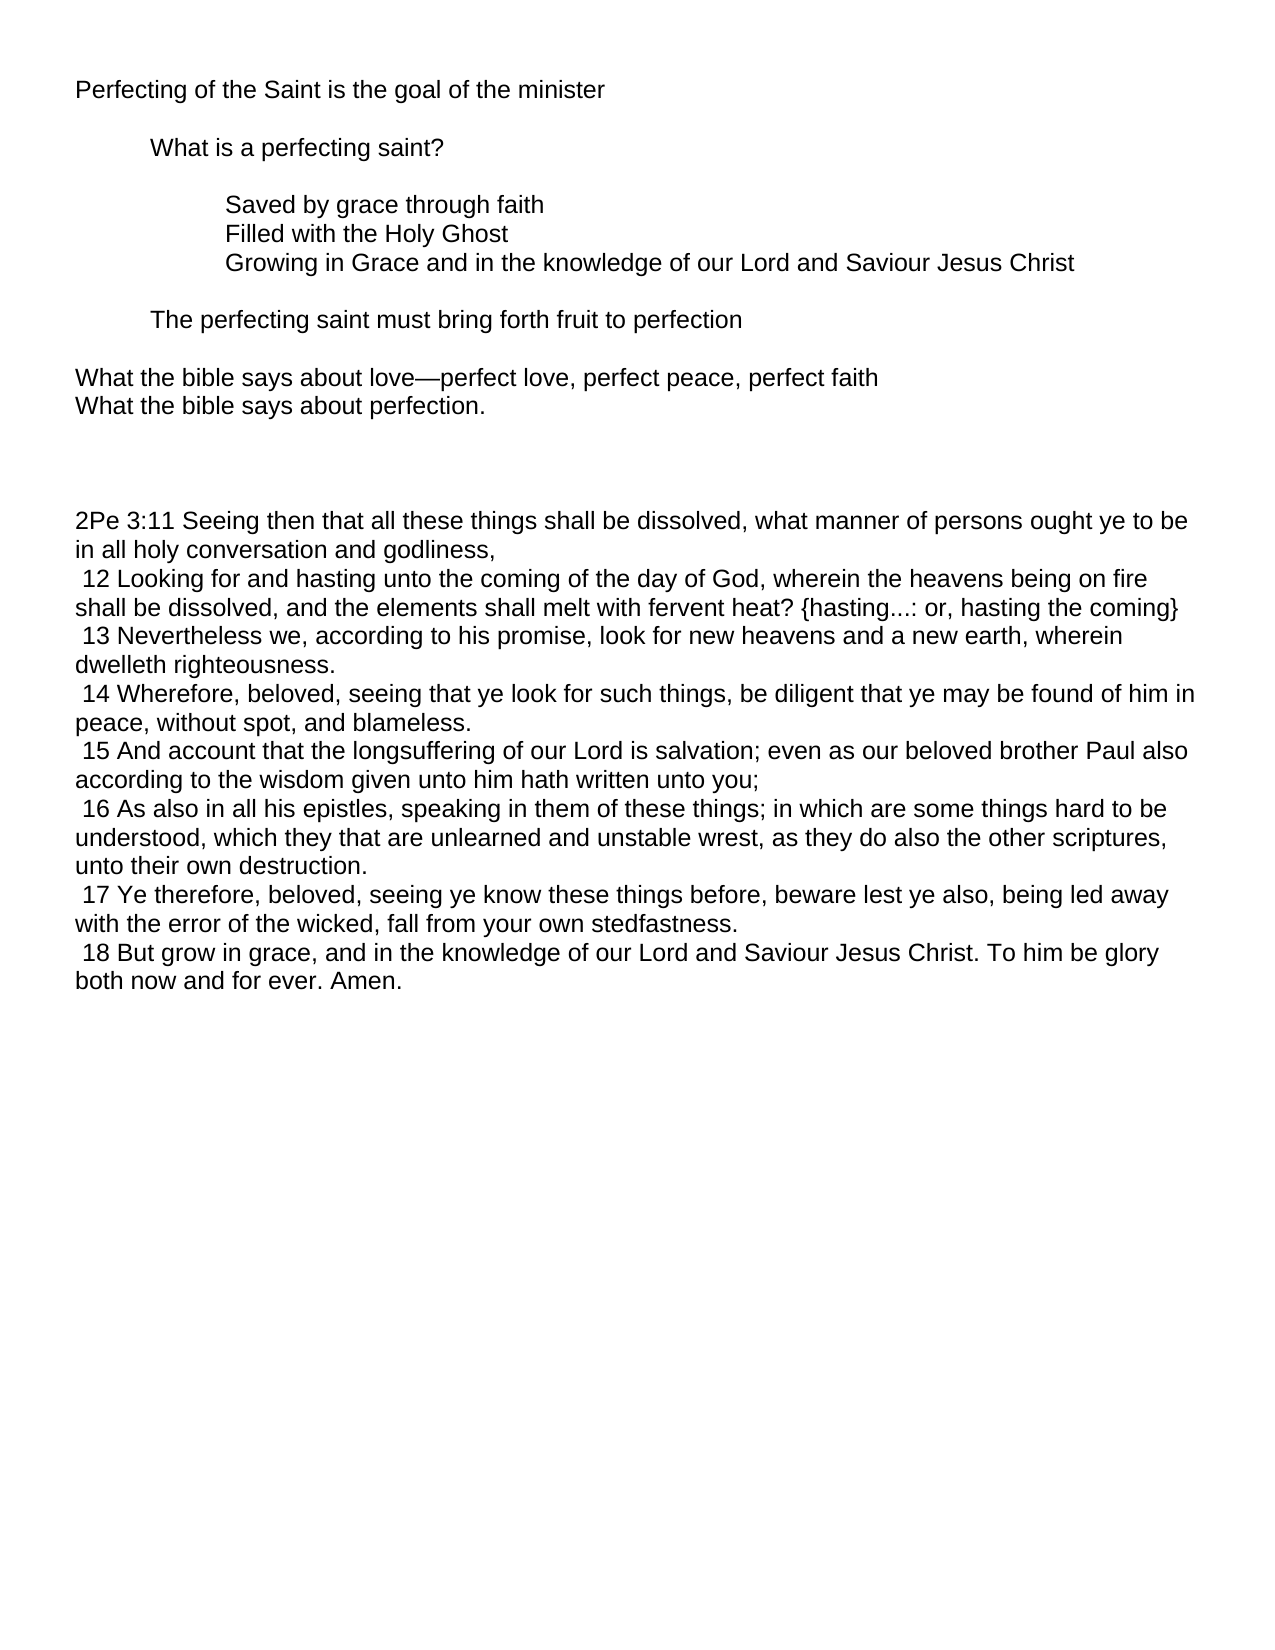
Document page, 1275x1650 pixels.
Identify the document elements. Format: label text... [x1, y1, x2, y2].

text What the bible says about love—perfect love, perfect peace, perfect faith [75, 362, 1200, 391]
text What the bible says about perfection. [75, 391, 1200, 420]
text 14 Wherefore, beloved, seeing that ye look for such things, be diligent that ye may be found of him in peace, without spot, and blameless. [75, 679, 1200, 736]
text 12 Looking for and hasting unto the coming of the day of God, wherein the heavens being on fire shall be dissolved, and the elements shall melt with fervent heat? {hasting...: or, hasting the coming} [75, 564, 1200, 621]
text 2Pe 3:11 Seeing then that all these things shall be dissolved, what manner of persons ought ye to be in all holy conversation and godliness, [75, 506, 1200, 564]
text Filled with the Holy Ghost [150, 219, 1200, 247]
text 13 Nevertheless we, according to his promise, look for new heavens and a new earth, wherein dwelleth righteousness. [75, 621, 1200, 679]
text 17 Ye therefore, beloved, seeing ye know these things before, beware lest ye also, being led away with the error of the wicked, fall from your own stedfastness. [75, 880, 1200, 937]
text Saved by grace through faith [150, 190, 1200, 219]
text Perfecting of the Saint is the goal of the minister [75, 75, 1200, 104]
text 18 But grow in grace, and in the knowledge of our Lord and Saviour Jesus Christ. To him be glory both now and for ever. Amen. [75, 937, 1200, 995]
text Growing in Grace and in the knowledge of our Lord and Saviour Jesus Christ [75, 247, 1200, 276]
text The perfecting saint must bring forth fruit to perfection [75, 305, 1200, 334]
text 16 As also in all his epistles, speaking in them of these things; in which are some things hard to be understood, which they that are unlearned and unstable wrest, as they do also the other scriptures, unto their own destruction. [75, 794, 1200, 880]
text 15 And account that the longsuffering of our Lord is salvation; even as our beloved brother Paul also according to the wisdom given unto him hath written unto you; [75, 736, 1200, 794]
text What is a perfecting saint? [75, 132, 1200, 161]
